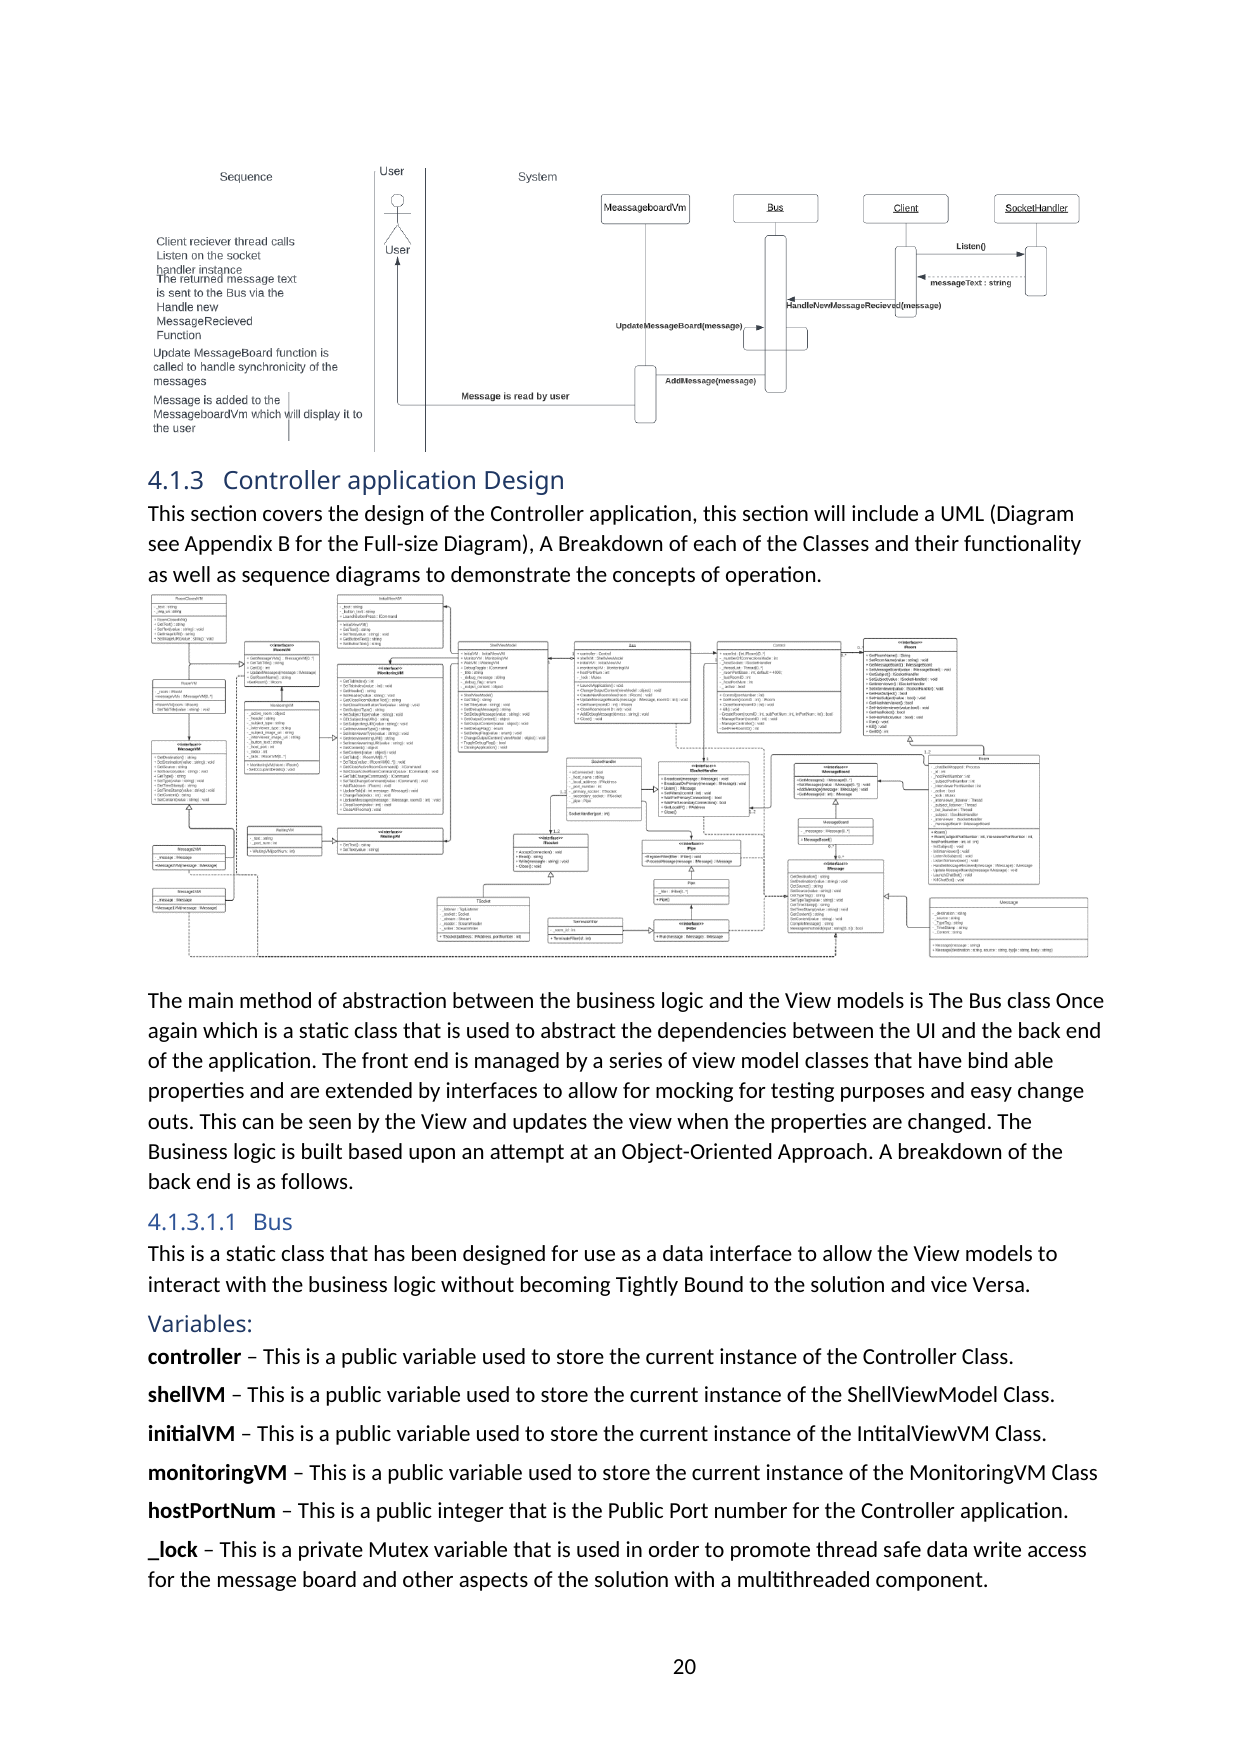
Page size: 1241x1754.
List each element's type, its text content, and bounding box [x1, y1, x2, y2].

text hostPortNum – This is a public integer that is the Public Port number for the Controller application. [148, 1496, 1107, 1524]
subtitle Bus [148, 1206, 1107, 1237]
text shellVM – This is a public variable used to store the current instance of the ShellViewModel Class. [148, 1381, 1107, 1408]
picture [147, 591, 1088, 960]
text This is a static class that has been designed for use as a data interface to allow the View models to interact with the business logic without becoming Tightly Bound to the solution and vice Versa. [148, 1239, 1107, 1298]
text monitoringVM – This is a public variable used to store the current instance of the MonitoringVM Class [148, 1458, 1107, 1486]
subtitle Variables: [148, 1308, 1107, 1339]
subtitle Controller application Design [148, 463, 1107, 497]
text initialVM – This is a public variable used to store the current instance of the IntitalViewVM Class. [148, 1419, 1107, 1447]
text This section covers the design of the Controller application, this section will include a UML (Diagram see Appendix B for the Full-size Diagram), A Breakdown of each of the Classes and their functionality as well as sequence diagrams to demonstrate the concepts of operation. [148, 499, 1107, 588]
text _lock – This is a private Mutex variable that is used in order to promote thread safe data write access for the message board and other aspects of the solution with a multithreaded component. [148, 1535, 1107, 1593]
text controller – This is a public variable used to store the current instance of the Controller Class. [148, 1342, 1107, 1370]
picture [147, 150, 1108, 452]
